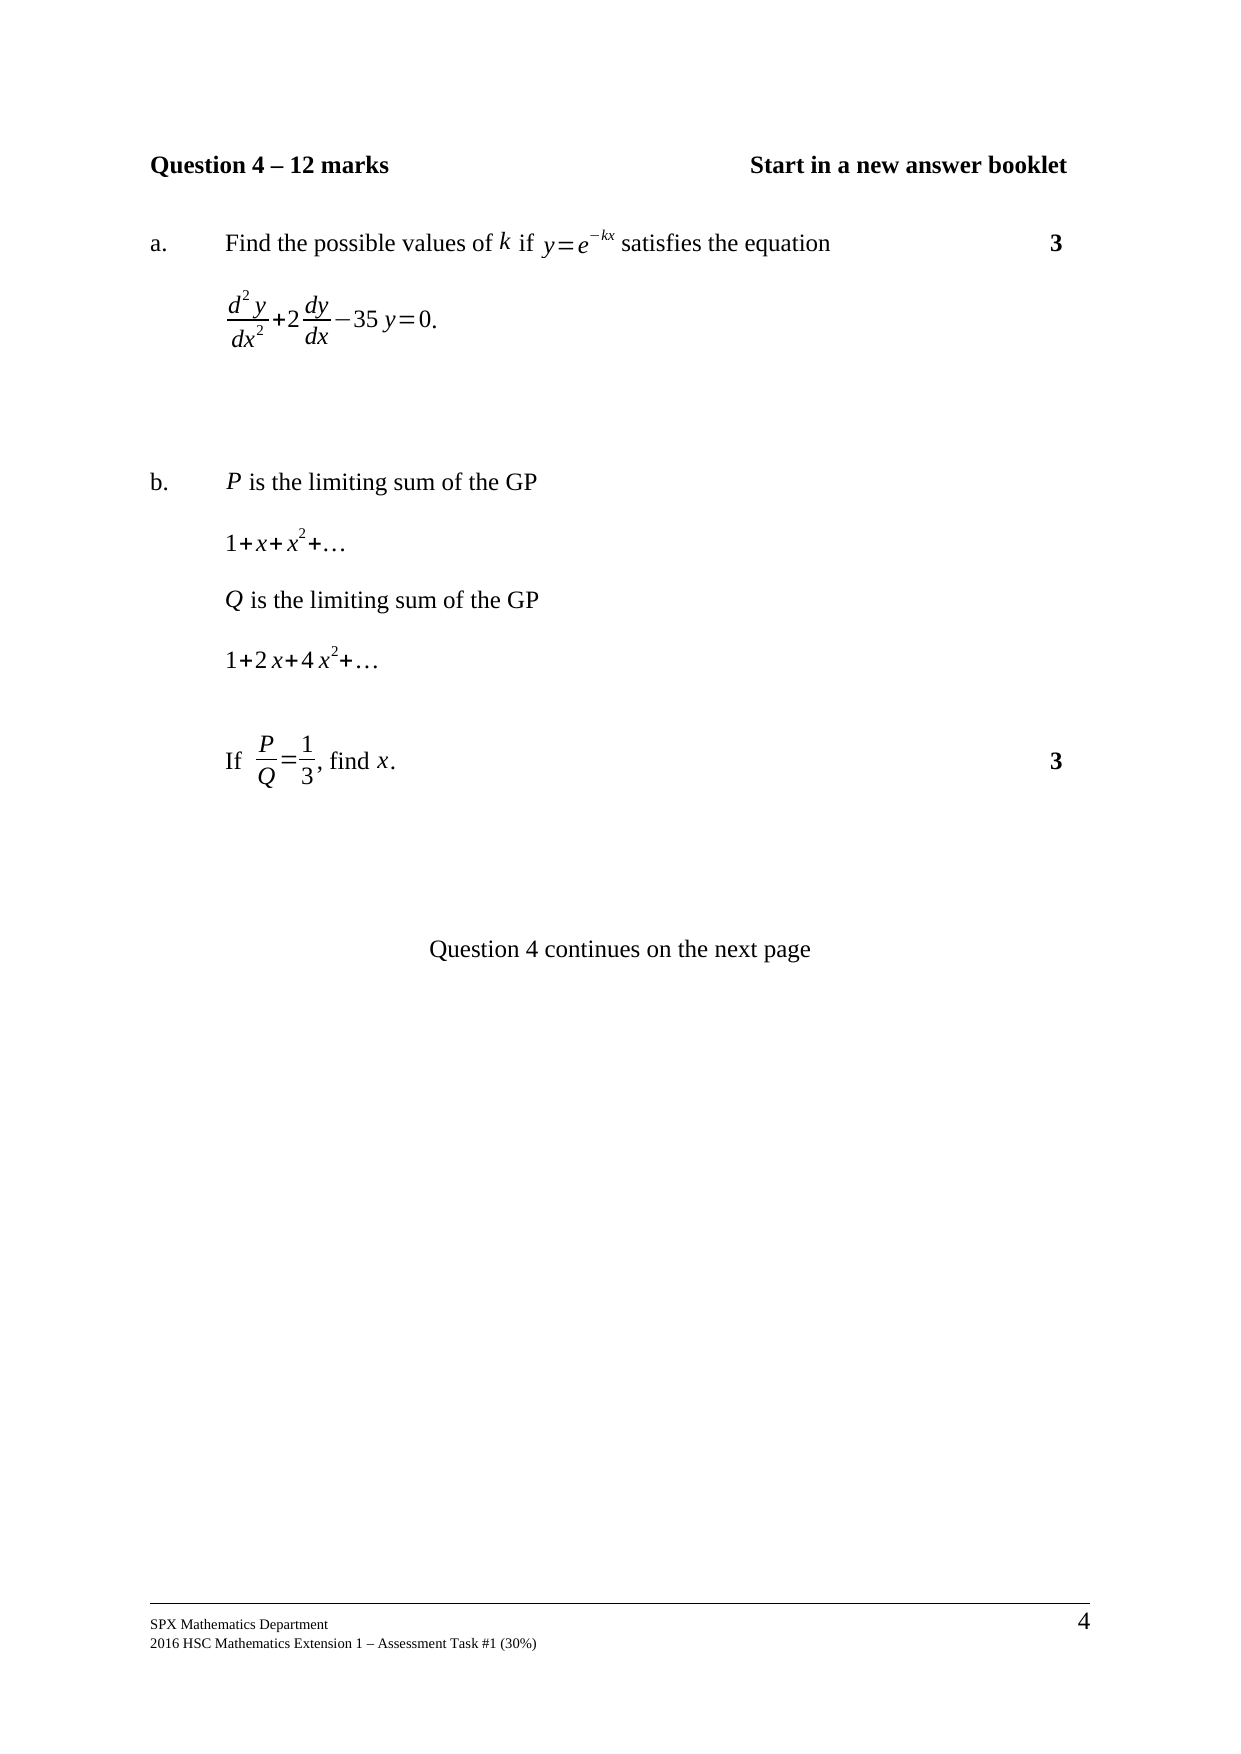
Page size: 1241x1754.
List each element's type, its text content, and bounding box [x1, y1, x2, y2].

text a. Find the possible values of if satisfies the equation 3 [150, 226, 1090, 258]
text b. is the limiting sum of the GP [150, 467, 1090, 525]
text is the limiting sum of the GP [150, 585, 1090, 613]
text Question 4 continues on the next page [150, 934, 1090, 962]
text . [150, 286, 1090, 352]
text If , find . 3 [150, 731, 1090, 790]
text Question 4 – 12 marks Start in a new answer booklet [150, 150, 1090, 179]
